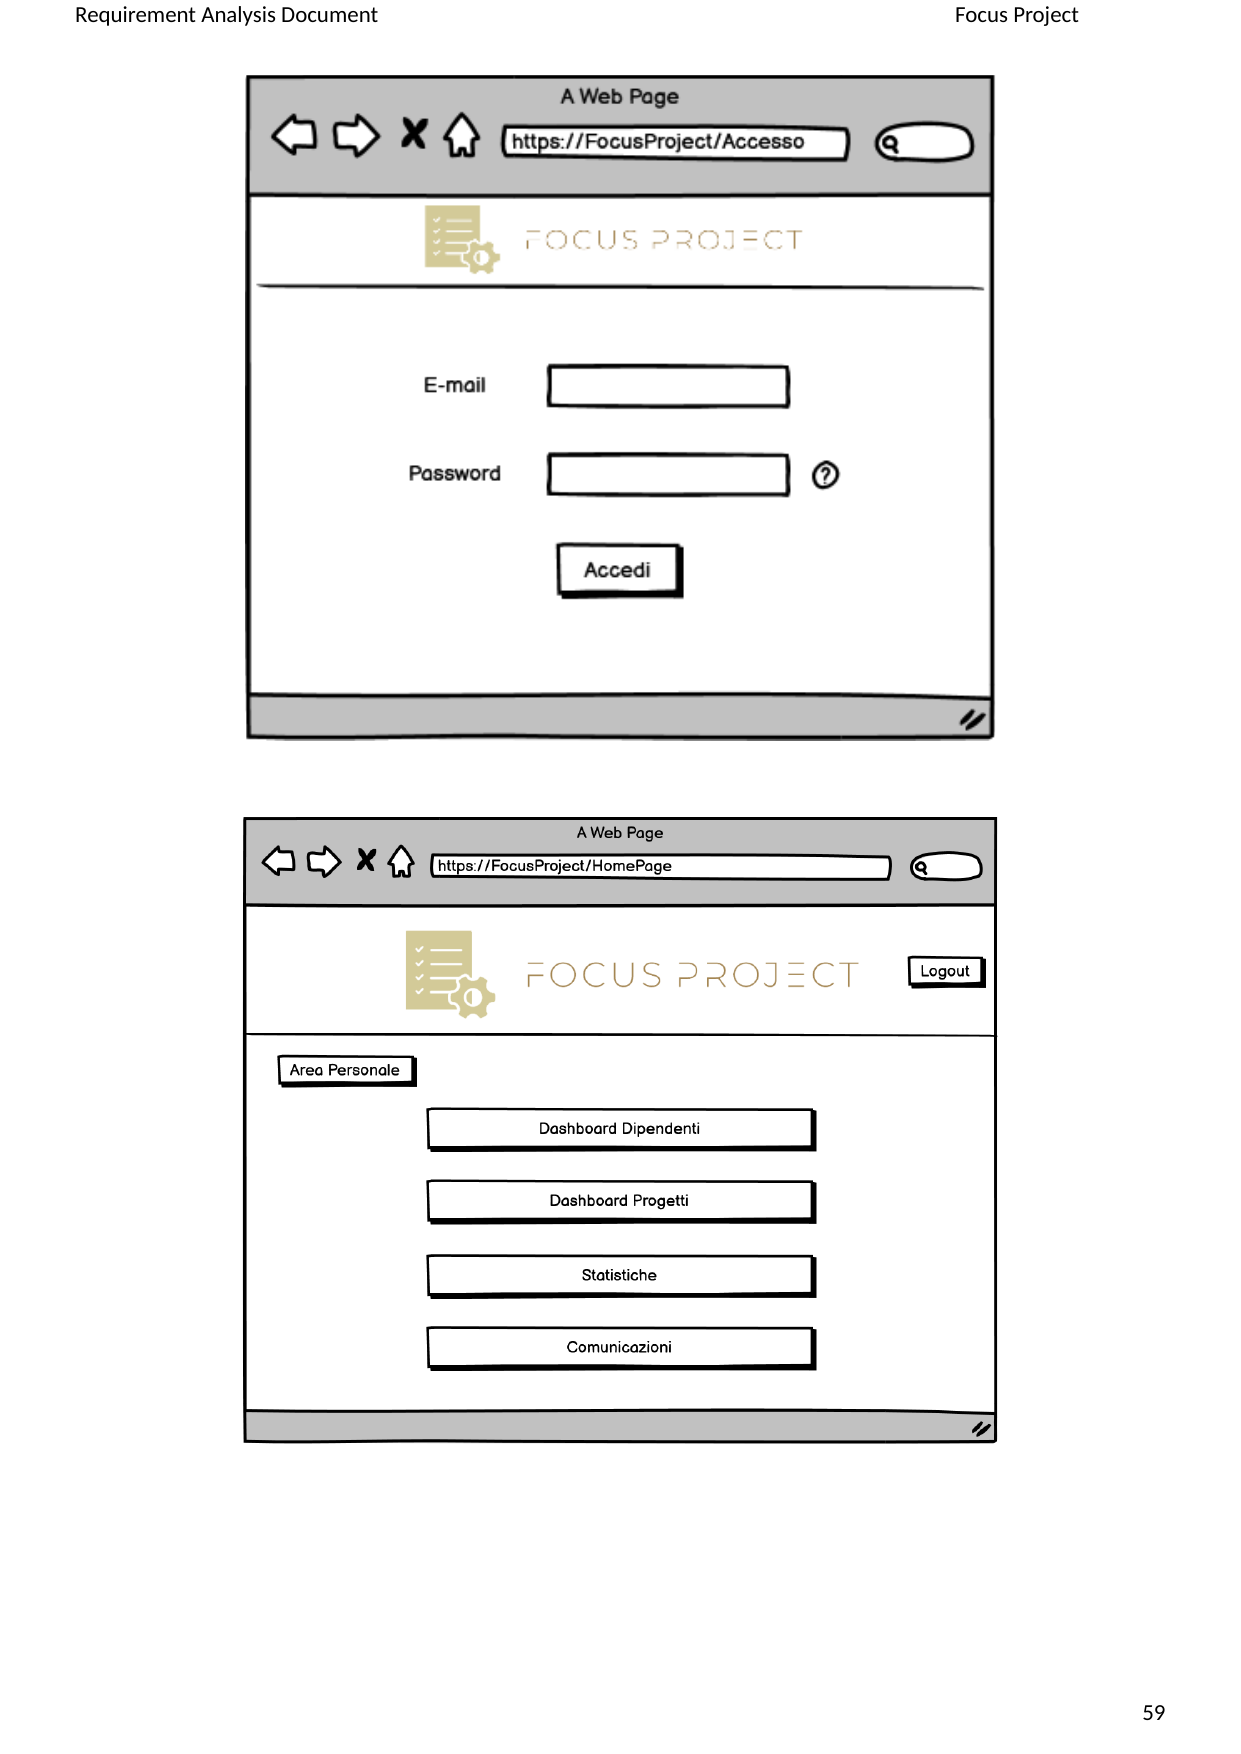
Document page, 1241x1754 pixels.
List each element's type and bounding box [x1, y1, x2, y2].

picture [242, 816, 998, 1444]
picture [245, 75, 995, 741]
